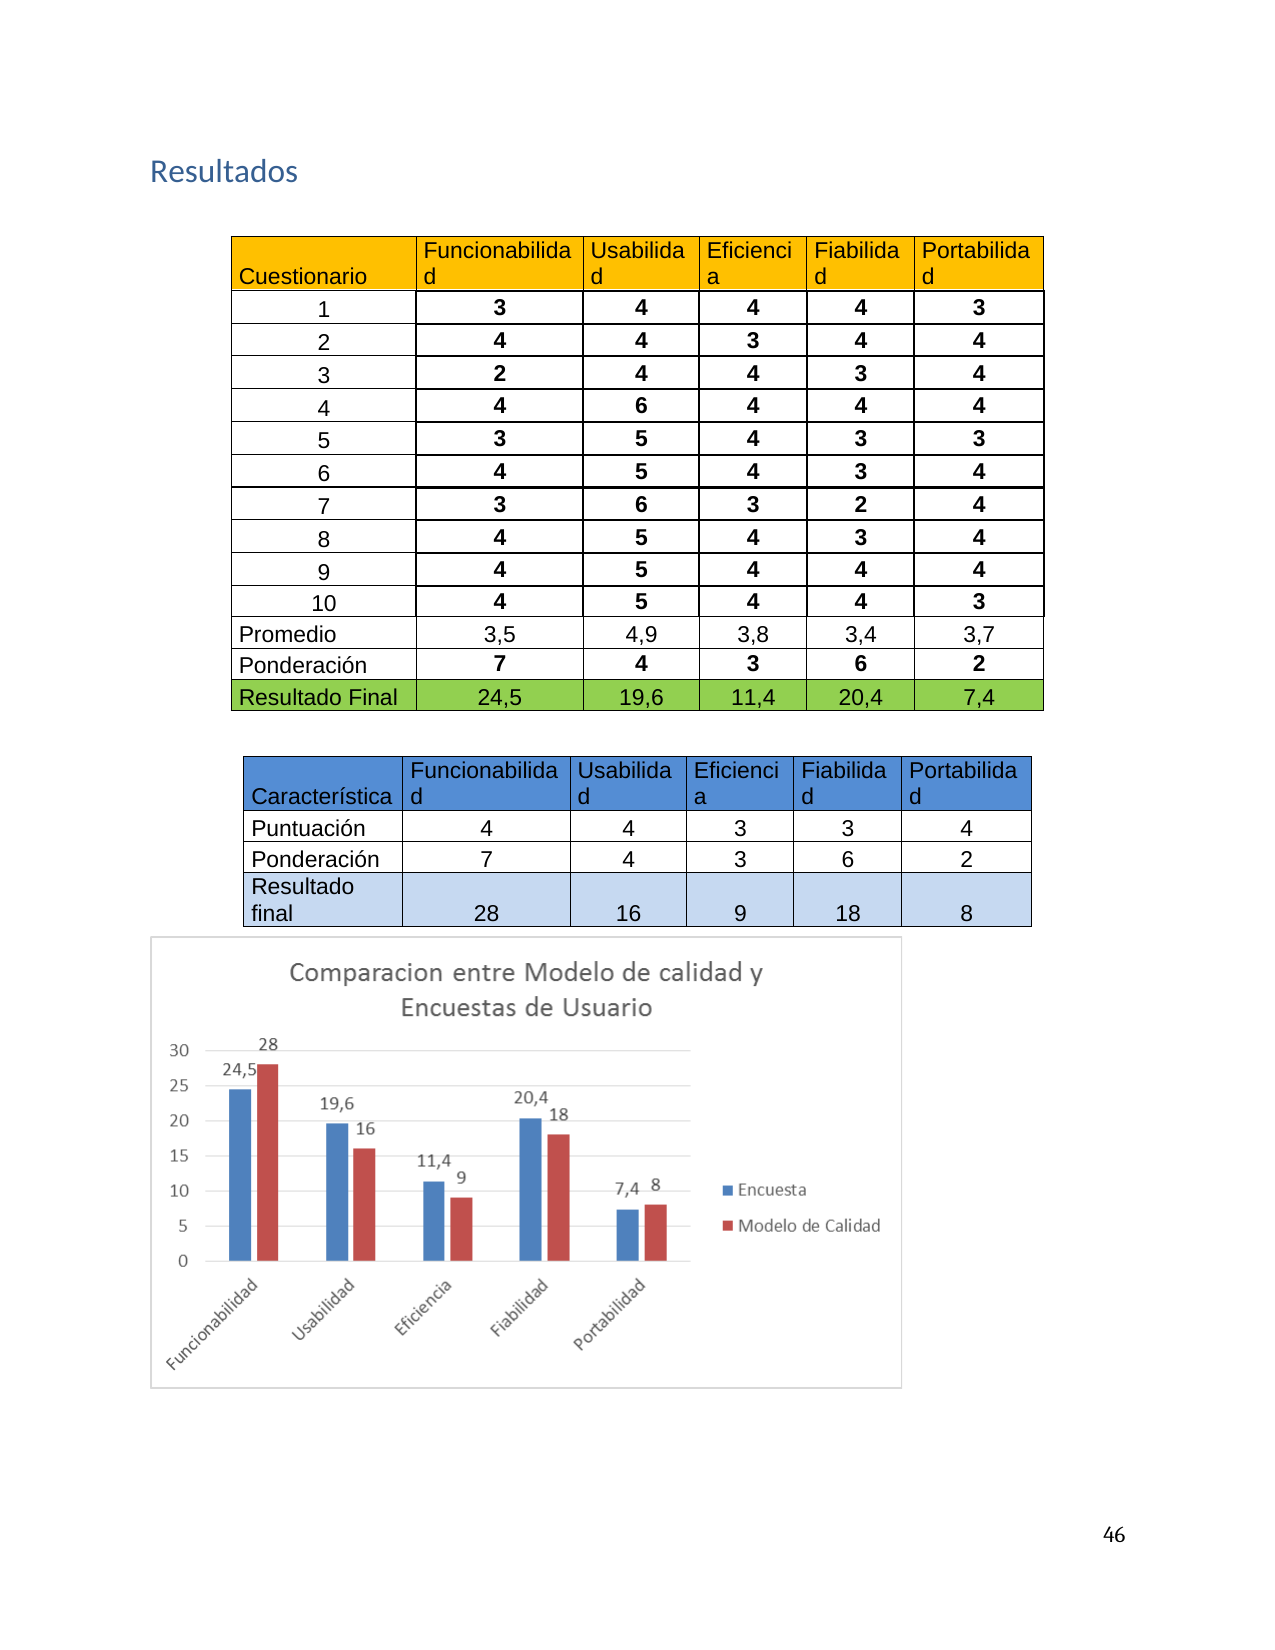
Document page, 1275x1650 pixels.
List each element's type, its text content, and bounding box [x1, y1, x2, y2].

table_cell 5 [584, 521, 698, 552]
table_cell 2 [902, 842, 1031, 872]
table_cell 7 [417, 649, 583, 679]
table_cell 2 [808, 489, 913, 519]
table_cell 4 [808, 325, 913, 355]
picture [150, 936, 903, 1389]
subtitle Resultados [150, 150, 1125, 191]
table_header Funcionabilidad [403, 757, 570, 810]
table_cell 5 [584, 554, 698, 585]
table_cell 3,8 [700, 617, 806, 647]
table_cell 4 [700, 587, 806, 616]
table_header Usabilidad [571, 757, 686, 810]
table_cell 7,4 [915, 680, 1043, 710]
table_cell 4,9 [584, 617, 699, 647]
table_cell 4 [571, 811, 686, 841]
table_cell 3 [794, 811, 901, 841]
table_cell 1 [232, 291, 415, 322]
table_cell 3 [915, 587, 1043, 616]
table_cell 2 [232, 324, 415, 355]
table_cell 3 [417, 292, 582, 322]
table_cell 8 [232, 520, 415, 552]
table_cell 4 [417, 456, 582, 486]
table_cell 4 [915, 325, 1043, 355]
table_cell 11,4 [700, 680, 806, 710]
table_cell 4 [700, 423, 806, 454]
table_header Fiabilidad [794, 757, 901, 810]
table_header Usabilidad [584, 237, 699, 289]
table_cell 3 [687, 811, 793, 841]
table_cell 3,5 [417, 617, 583, 647]
table_cell 4 [417, 554, 582, 585]
table_cell 28 [403, 873, 570, 926]
table_cell 10 [232, 586, 415, 616]
table_cell 6 [584, 390, 698, 421]
table_cell 19,6 [584, 680, 699, 710]
table_header Eficiencia [700, 237, 806, 289]
table_cell 3 [808, 357, 913, 388]
table_cell 2 [417, 357, 582, 388]
table_cell 4 [417, 325, 582, 355]
table_cell 20,4 [807, 680, 914, 710]
table_cell 6 [232, 455, 415, 486]
table_cell 4 [584, 292, 698, 322]
table_header Fiabilidad [807, 237, 914, 289]
table_cell 4 [232, 389, 415, 421]
table_cell 24,5 [417, 680, 583, 710]
table_header Portabilidad [902, 757, 1031, 810]
table_cell 3,4 [807, 617, 914, 647]
table_cell 4 [403, 811, 570, 841]
table_cell 4 [584, 357, 698, 388]
table_cell 4 [417, 390, 582, 421]
table_cell 8 [902, 873, 1031, 926]
table_cell 4 [700, 521, 806, 552]
table_cell 3 [915, 292, 1043, 322]
table_cell 3 [700, 649, 806, 679]
table_cell 4 [915, 357, 1043, 388]
table_cell 6 [794, 842, 901, 872]
table_cell 3 [808, 521, 913, 552]
table_cell 4 [808, 587, 913, 616]
table_cell 4 [902, 811, 1031, 841]
table_header Cuestionario [232, 237, 416, 289]
table_cell Resultado final [244, 873, 402, 926]
table_cell 3 [232, 356, 415, 388]
table_cell 18 [794, 873, 901, 926]
table_cell 2 [915, 649, 1043, 679]
table_cell 4 [700, 456, 806, 486]
table_cell 3 [915, 423, 1043, 454]
table_cell 3,7 [915, 617, 1043, 647]
table_cell 4 [700, 390, 806, 421]
table_cell 3 [808, 423, 913, 454]
table_cell Promedio [232, 617, 416, 647]
table_cell 4 [915, 456, 1043, 486]
table_cell 4 [915, 489, 1043, 519]
table_cell Ponderación [244, 842, 402, 872]
table_cell 4 [808, 292, 913, 322]
table_cell 3 [687, 842, 793, 872]
table_cell 3 [700, 325, 806, 355]
table_cell 4 [808, 554, 913, 585]
table_header Característica [244, 757, 402, 810]
table_cell 9 [687, 873, 793, 926]
table_cell Puntuación [244, 811, 402, 841]
table_header Funcionabilidad [417, 237, 583, 289]
table_cell 5 [584, 423, 698, 454]
table_cell Ponderación [232, 649, 416, 679]
table_cell 9 [232, 553, 415, 585]
table_cell 6 [584, 489, 698, 519]
table_cell 4 [700, 357, 806, 388]
table_cell 4 [915, 521, 1043, 552]
table_cell 5 [232, 422, 415, 454]
table_cell 7 [232, 488, 415, 519]
table_cell 4 [584, 325, 698, 355]
table_cell 4 [808, 390, 913, 421]
table_cell 5 [584, 456, 698, 486]
table_cell 5 [584, 587, 698, 616]
table_cell 3 [417, 489, 582, 519]
table_cell 4 [571, 842, 686, 872]
table_cell 4 [915, 554, 1043, 585]
table_cell 4 [417, 587, 582, 616]
table_cell 3 [417, 423, 582, 454]
table_header Portabilidad [915, 237, 1043, 289]
table_cell 4 [915, 390, 1043, 421]
table_cell 6 [807, 649, 914, 679]
table_cell 4 [700, 292, 806, 322]
table_cell 3 [700, 489, 806, 519]
table_cell 4 [417, 521, 582, 552]
table_cell 4 [584, 649, 699, 679]
table_cell 4 [700, 554, 806, 585]
table_header Eficiencia [687, 757, 793, 810]
table_cell 3 [808, 456, 913, 486]
table_cell Resultado Final [232, 680, 416, 710]
table_cell 7 [403, 842, 570, 872]
table_cell 16 [571, 873, 686, 926]
